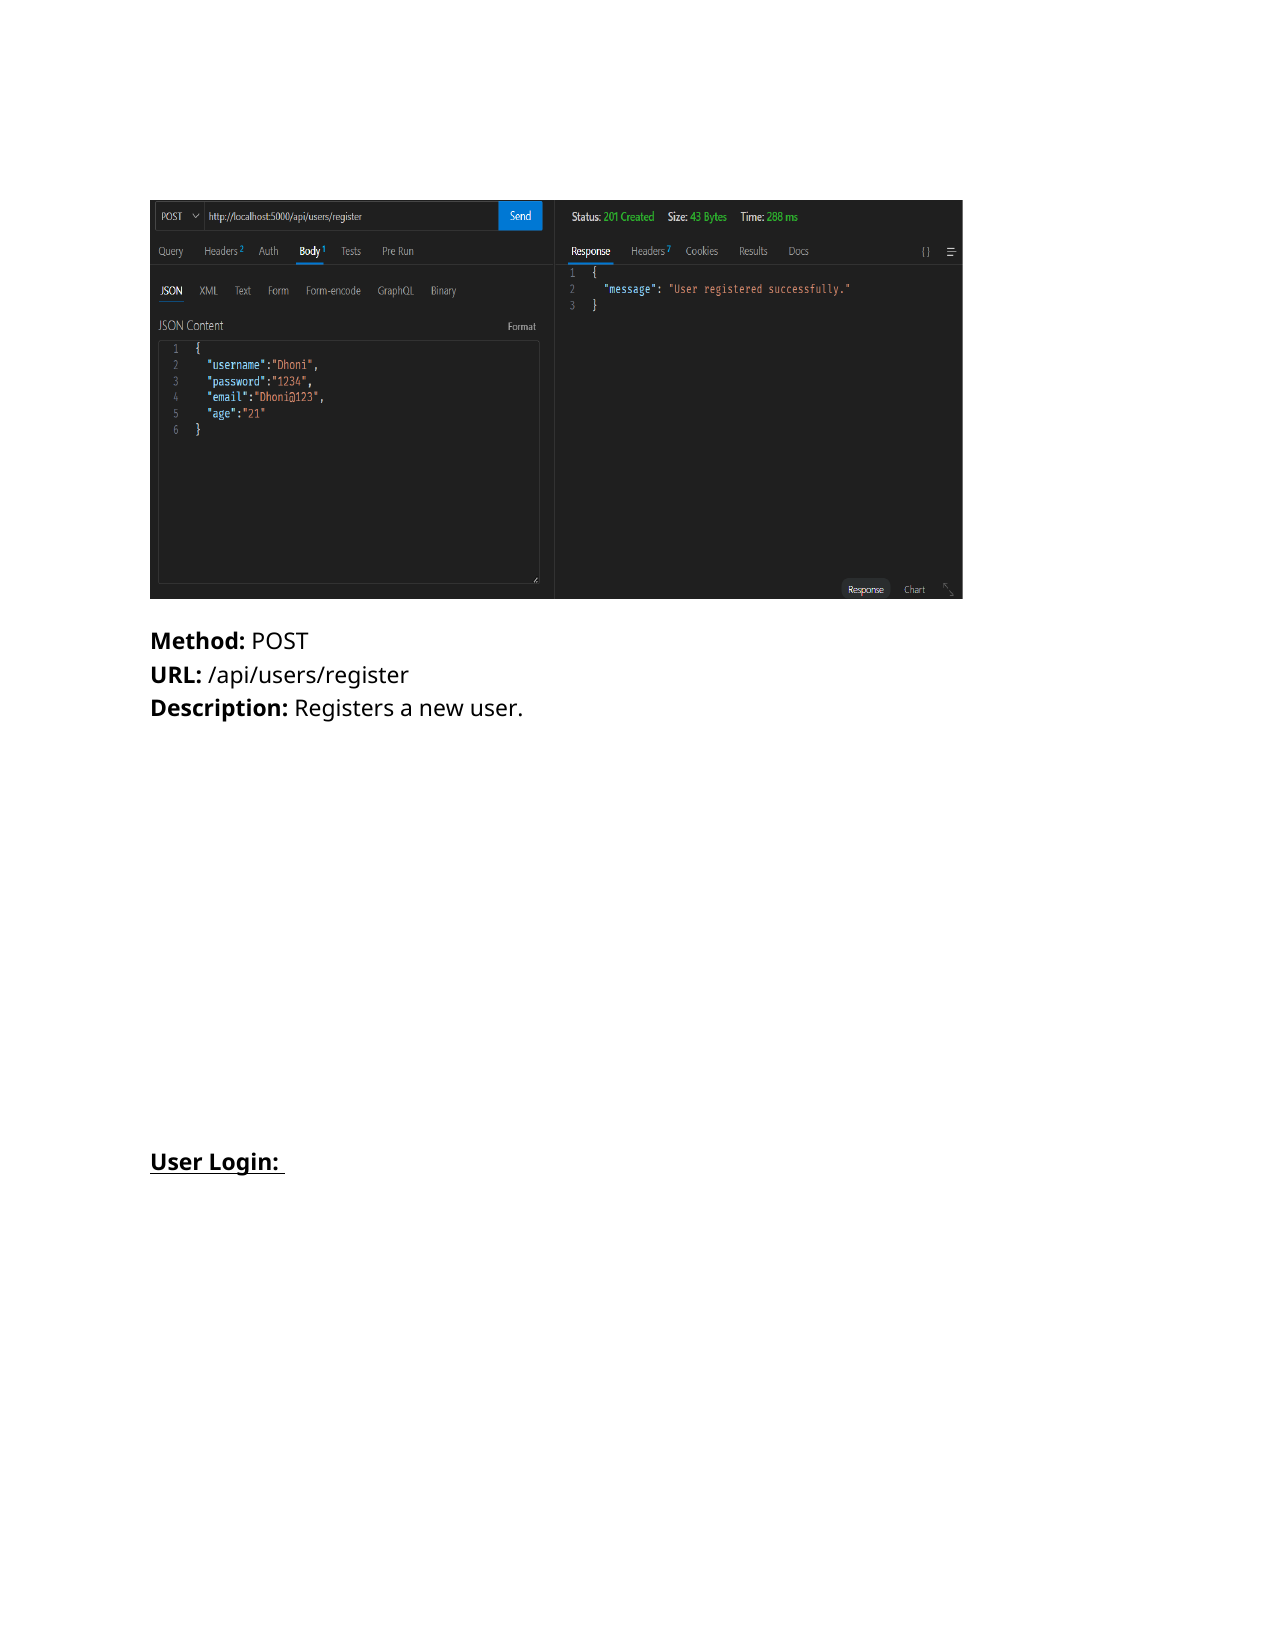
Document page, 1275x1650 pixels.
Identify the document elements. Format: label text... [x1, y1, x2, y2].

picture [150, 200, 963, 599]
text Method: POST URL: /api/users/register Description: Registers a new user. [150, 625, 1125, 723]
text User Login: [150, 1146, 1125, 1177]
